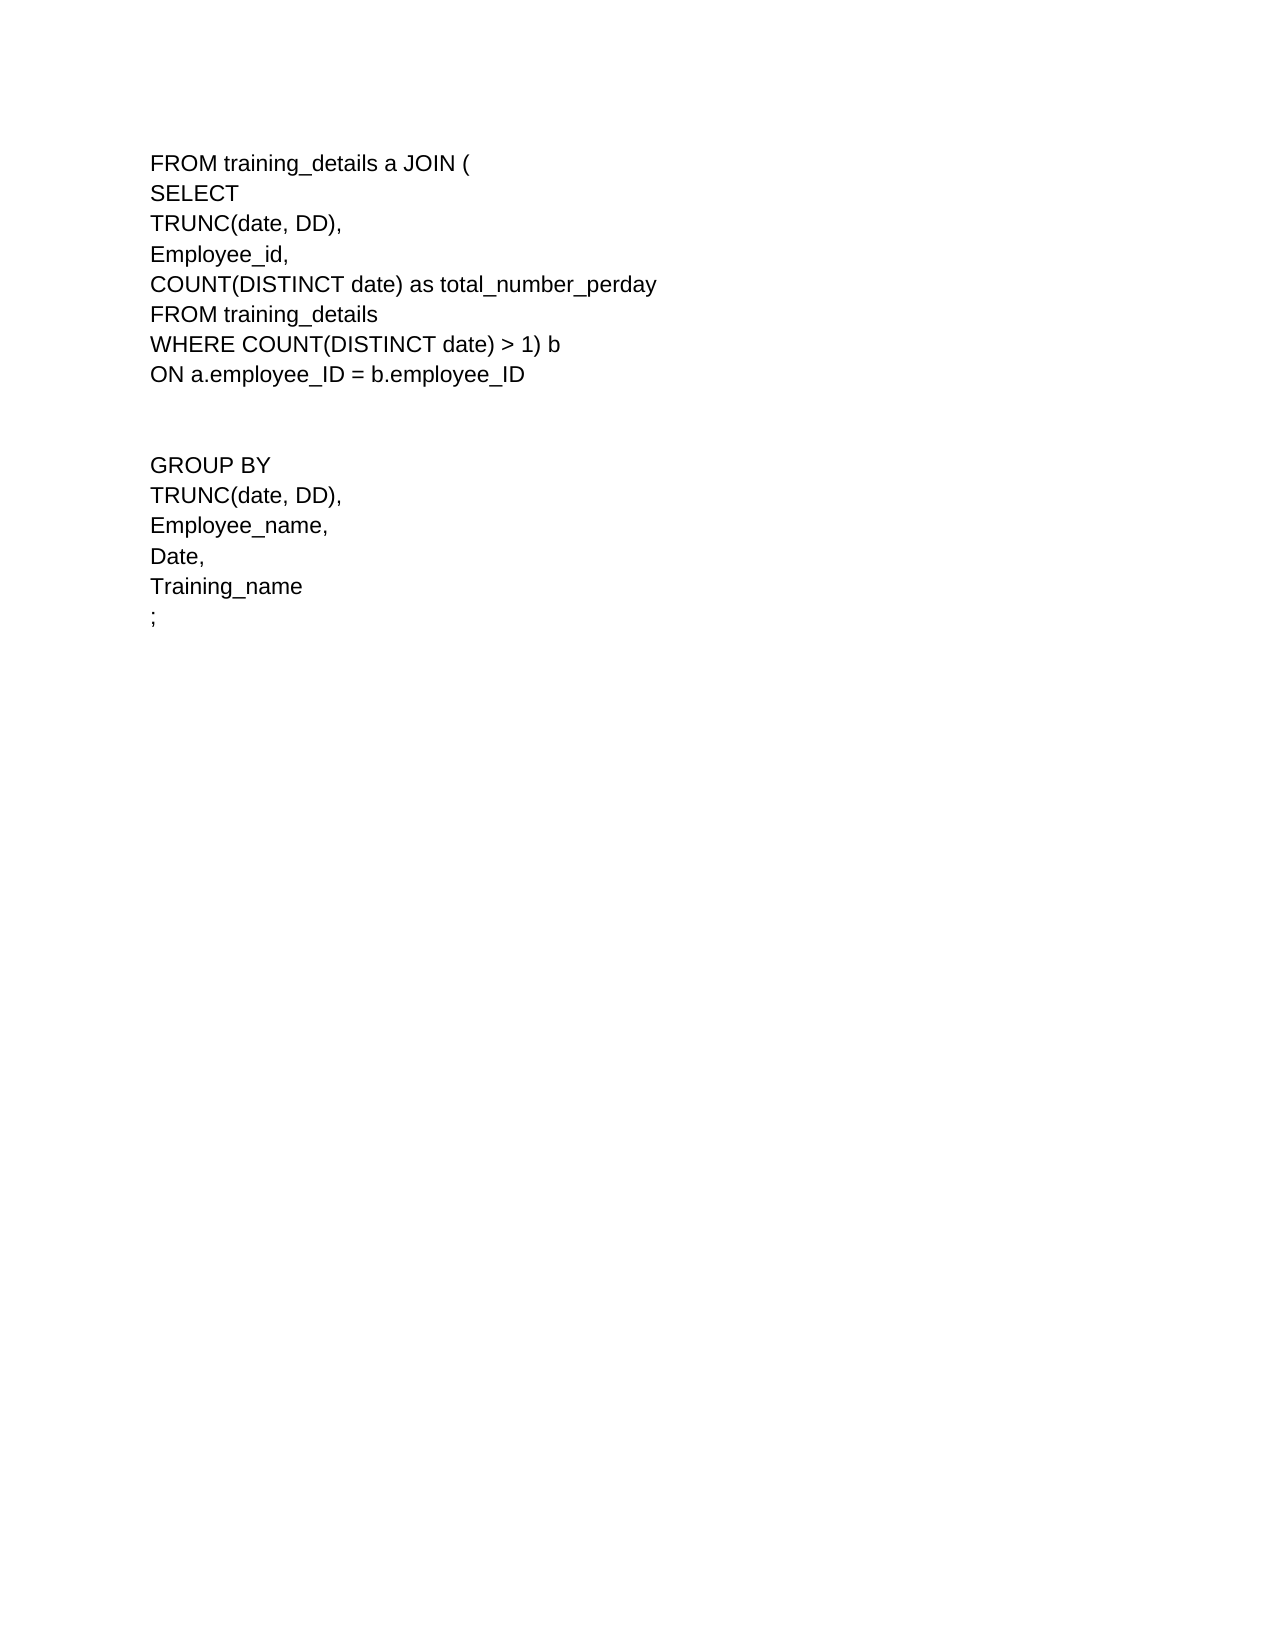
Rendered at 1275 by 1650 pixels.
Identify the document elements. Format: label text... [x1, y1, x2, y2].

text FROM training_details [150, 301, 1125, 327]
text TRUNC(date, DD), [150, 482, 1125, 509]
text Employee_id, [150, 241, 1125, 267]
text COUNT(DISTINCT date) as total_number_perday [150, 271, 1125, 297]
text ; [150, 603, 1125, 629]
text Employee_name, [150, 512, 1125, 539]
text FROM training_details a JOIN ( [150, 150, 1125, 176]
text ON a.employee_ID = b.employee_ID [150, 361, 1125, 388]
text SELECT [150, 180, 1125, 207]
text Date, [150, 543, 1125, 569]
text WHERE COUNT(DISTINCT date) > 1) b [150, 331, 1125, 358]
text TRUNC(date, DD), [150, 210, 1125, 237]
text Training_name [150, 573, 1125, 599]
text GROUP BY [150, 452, 1125, 478]
